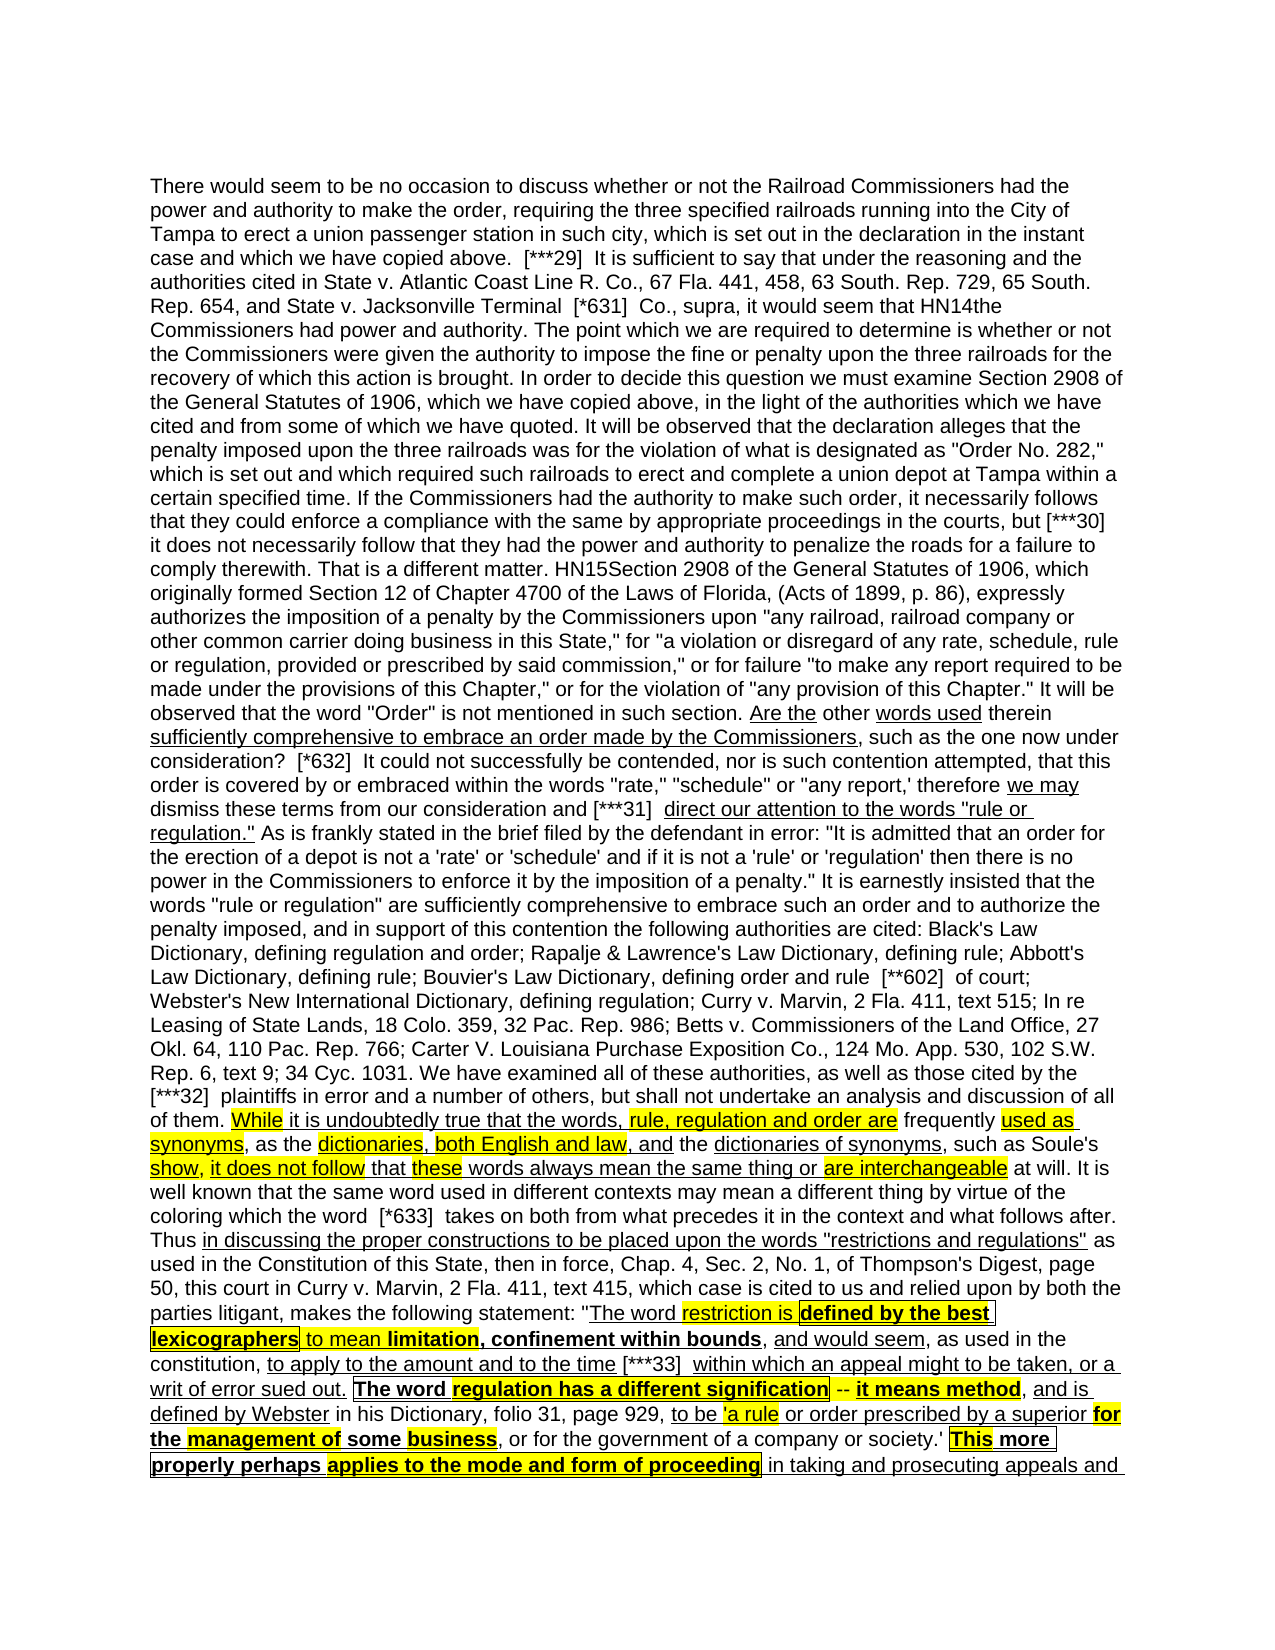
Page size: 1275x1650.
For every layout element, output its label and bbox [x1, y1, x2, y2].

text [150, 174, 1125, 1474]
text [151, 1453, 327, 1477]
